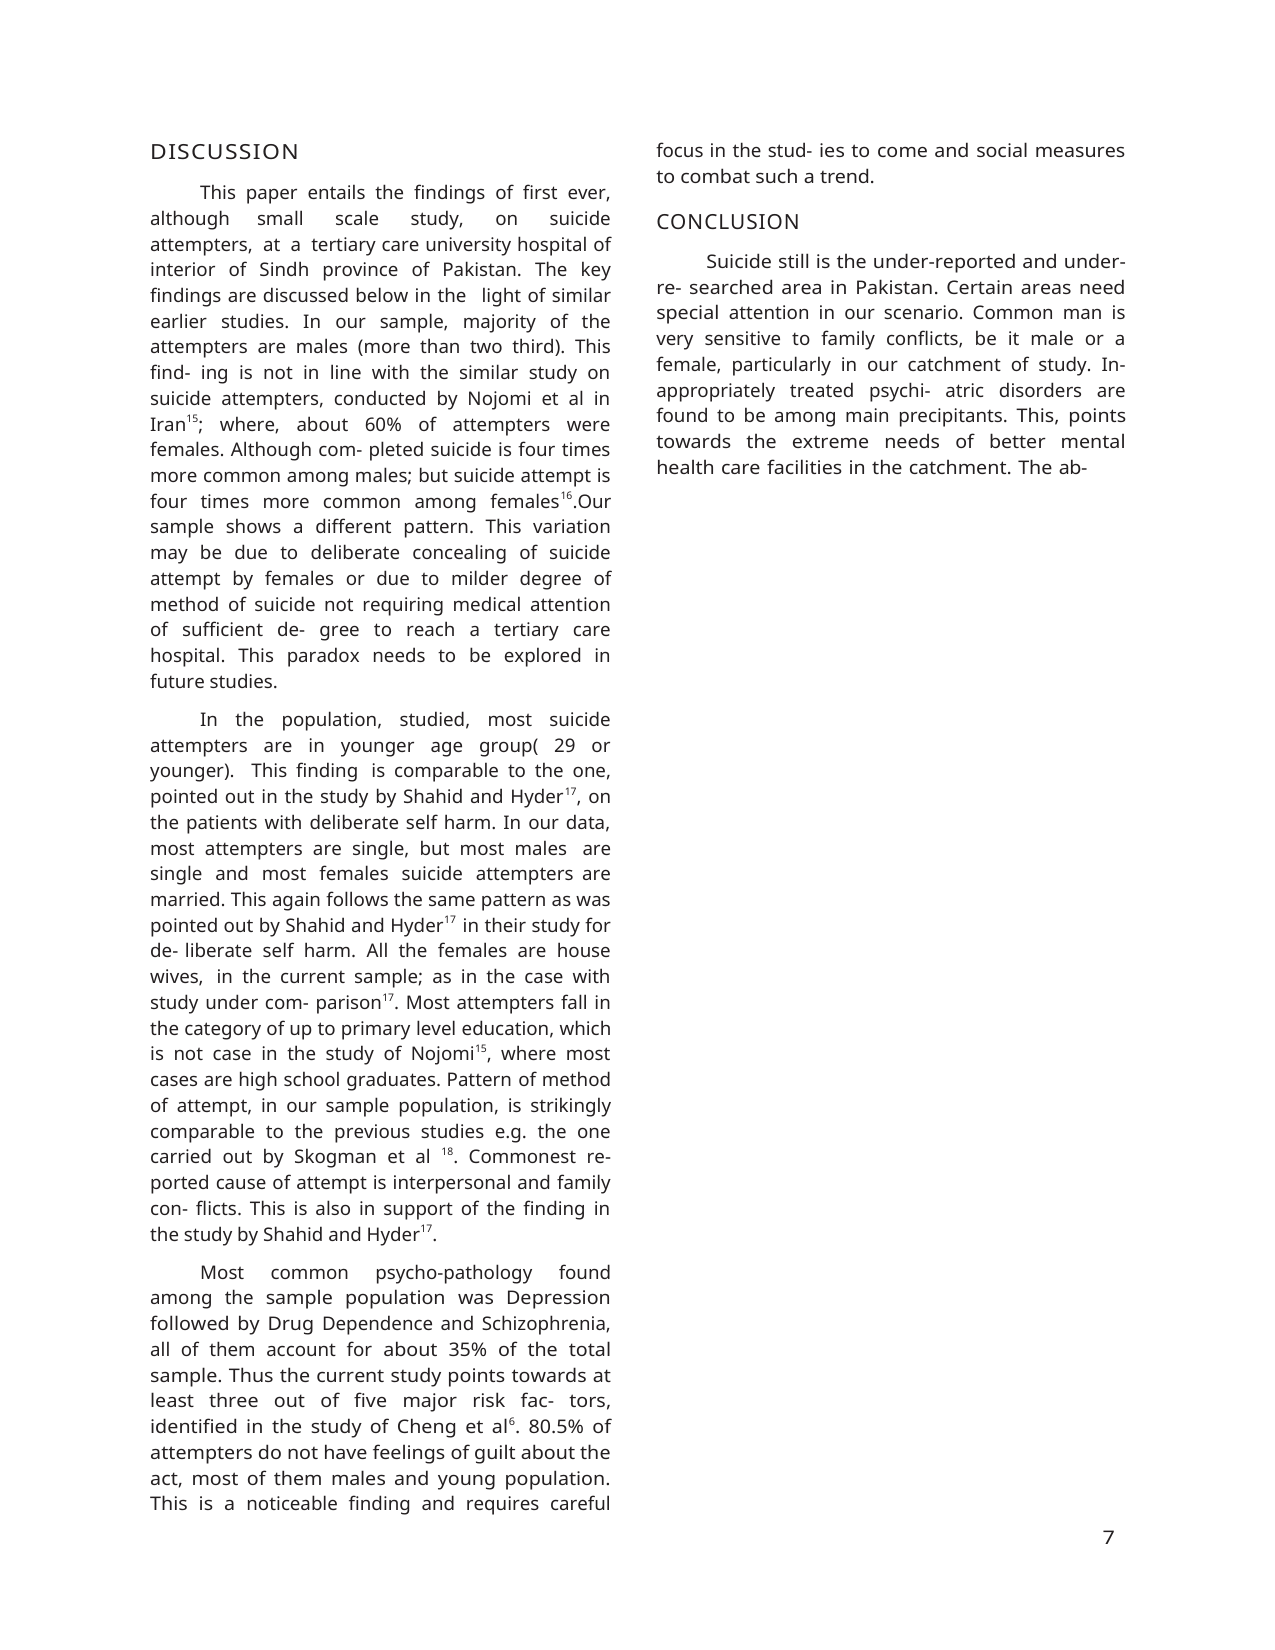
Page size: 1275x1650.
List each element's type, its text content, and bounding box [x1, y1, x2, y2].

text Most common psycho-pathology found among the sample population was Depression followed by Drug Dependence and Schizophrenia, all of them account for about 35% of the total sample. Thus the current study points towards at least three out of five major risk fac- tors, identified in the study of Cheng et al6. 80.5% of attempters do not have feelings of guilt about the act, most of them males and young population. This is a noticeable finding and requires careful focus in the stud- ies to come and social measures to combat such a trend. [150, 1259, 611, 1516]
text In the population, studied, most suicide attempters are in younger age group( 29 or younger). This finding is comparable to the one, pointed out in the study by Shahid and Hyder17, on the patients with deliberate self harm. In our data, most attempters are single, but most males are single and most females suicide attempters are married. This again follows the same pattern as was pointed out by Shahid and Hyder17 in their study for de- liberate self harm. All the females are house wives, in the current sample; as in the case with study under com- parison17. Most attempters fall in the category of up to primary level education, which is not case in the study of Nojomi15, where most cases are high school graduates. Pattern of method of attempt, in our sample population, is strikingly comparable to the previous studies e.g. the one carried out by Skogman et al 18. Commonest re- ported cause of attempt is interpersonal and family con- flicts. This is also in support of the finding in the study by Shahid and Hyder17. [150, 706, 611, 1246]
text This paper entails the findings of first ever, although small scale study, on suicide attempters, at a tertiary care university hospital of interior of Sindh province of Pakistan. The key findings are discussed below in the light of similar earlier studies. In our sample, majority of the attempters are males (more than two third). This find- ing is not in line with the similar study on suicide attempters, conducted by Nojomi et al in Iran15; where, about 60% of attempters were females. Although com- pleted suicide is four times more common among males; but suicide attempt is four times more common among females16.Our sample shows a different pattern. This variation may be due to deliberate concealing of suicide attempt by females or due to milder degree of method of suicide not requiring medical attention of sufficient de- gree to reach a tertiary care hospital. This paradox needs to be explored in future studies. [150, 179, 611, 694]
subtitle CONCLUSION [656, 207, 1137, 235]
text Suicide still is the under-reported and under-re- searched area in Pakistan. Certain areas need special attention in our scenario. Common man is very sensitive to family conflicts, be it male or a female, particularly in our catchment of study. In-appropriately treated psychi- atric disorders are found to be among main precipitants. This, points towards the extreme needs of better mental health care facilities in the catchment. The ab- [656, 248, 1126, 479]
subtitle DISCUSSION [150, 137, 623, 166]
